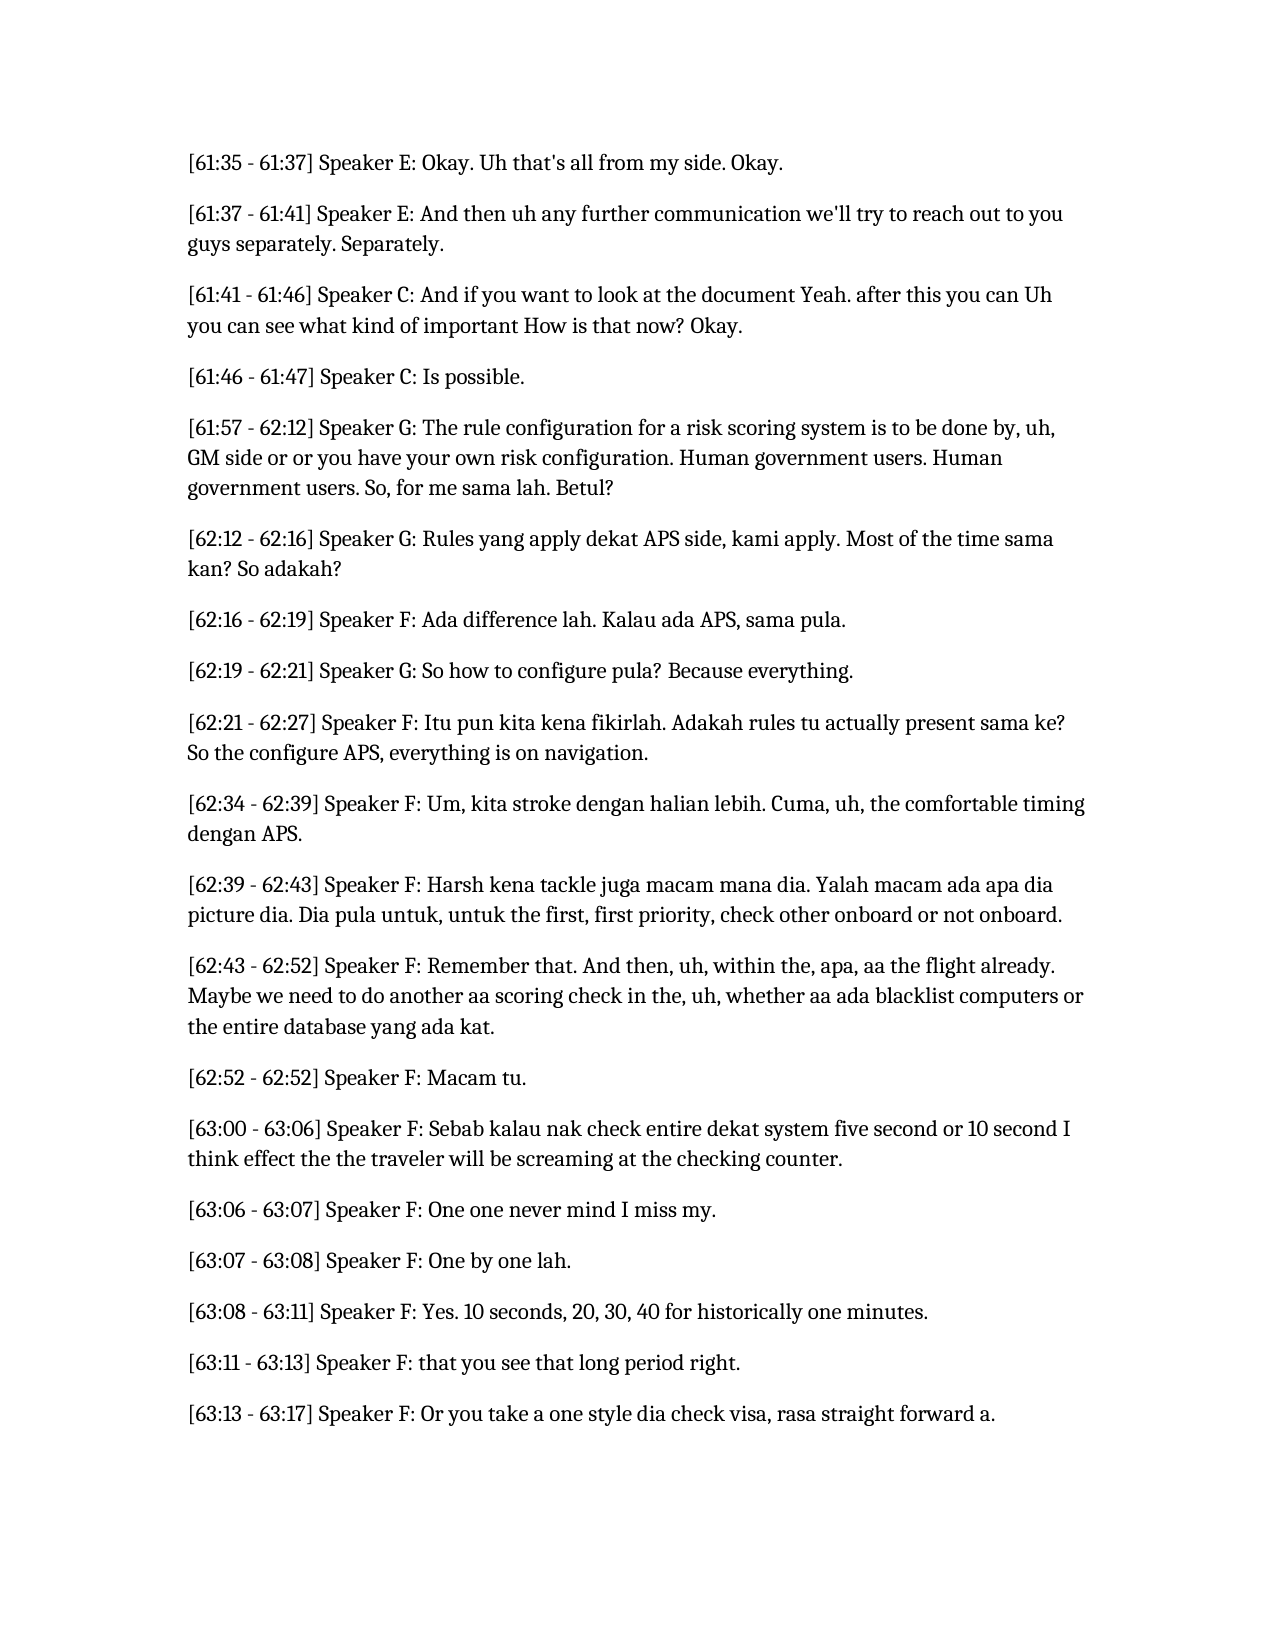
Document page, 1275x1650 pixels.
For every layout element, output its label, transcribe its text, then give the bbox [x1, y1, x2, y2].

text [62:52 - 62:52] Speaker F: Macam tu. [187, 1064, 1087, 1091]
text [62:16 - 62:19] Speaker F: Ada difference lah. Kalau ada APS, sama pula. [187, 607, 1087, 634]
text [63:13 - 63:17] Speaker F: Or you take a one style dia check visa, rasa straight forward a. [187, 1401, 1087, 1427]
text [63:00 - 63:06] Speaker F: Sebab kalau nak check entire dekat system five second or 10 second I think effect the the traveler will be screaming at the checking counter. [187, 1116, 1087, 1172]
text [62:43 - 62:52] Speaker F: Remember that. And then, uh, within the, apa, aa the flight already. Maybe we need to do another aa scoring check in the, uh, whether aa ada blacklist computers or the entire database yang ada kat. [187, 953, 1087, 1040]
text [63:07 - 63:08] Speaker F: One by one lah. [187, 1248, 1087, 1274]
text [62:34 - 62:39] Speaker F: Um, kita stroke dengan halian lebih. Cuma, uh, the comfortable timing dengan APS. [187, 791, 1087, 847]
text [62:21 - 62:27] Speaker F: Itu pun kita kena fikirlah. Adakah rules tu actually present sama ke? So the configure APS, everything is on navigation. [187, 709, 1087, 766]
text [62:12 - 62:16] Speaker G: Rules yang apply dekat APS side, kami apply. Most of the time sama kan? So adakah? [187, 526, 1087, 583]
text [63:08 - 63:11] Speaker F: Yes. 10 seconds, 20, 30, 40 for historically one minutes. [187, 1299, 1087, 1325]
text [61:57 - 62:12] Speaker G: The rule configuration for a risk scoring system is to be done by, uh, GM side or or you have your own risk configuration. Human government users. Human government users. So, for me sama lah. Betul? [187, 414, 1087, 501]
text [61:37 - 61:41] Speaker E: And then uh any further communication we'll try to reach out to you guys separately. Separately. [187, 201, 1087, 258]
text [63:06 - 63:07] Speaker F: One one never mind I miss my. [187, 1197, 1087, 1223]
text [61:41 - 61:46] Speaker C: And if you want to look at the document Yeah. after this you can Uh you can see what kind of important How is that now? Okay. [187, 282, 1087, 339]
text [62:19 - 62:21] Speaker G: So how to configure pula? Because everything. [187, 658, 1087, 685]
text [61:35 - 61:37] Speaker E: Okay. Uh that's all from my side. Okay. [187, 150, 1087, 176]
text [63:11 - 63:13] Speaker F: that you see that long period right. [187, 1350, 1087, 1376]
text [62:39 - 62:43] Speaker F: Harsh kena tackle juga macam mana dia. Yalah macam ada apa dia picture dia. Dia pula untuk, untuk the first, first priority, check other onboard or not onboard. [187, 872, 1087, 928]
text [61:46 - 61:47] Speaker C: Is possible. [187, 363, 1087, 390]
